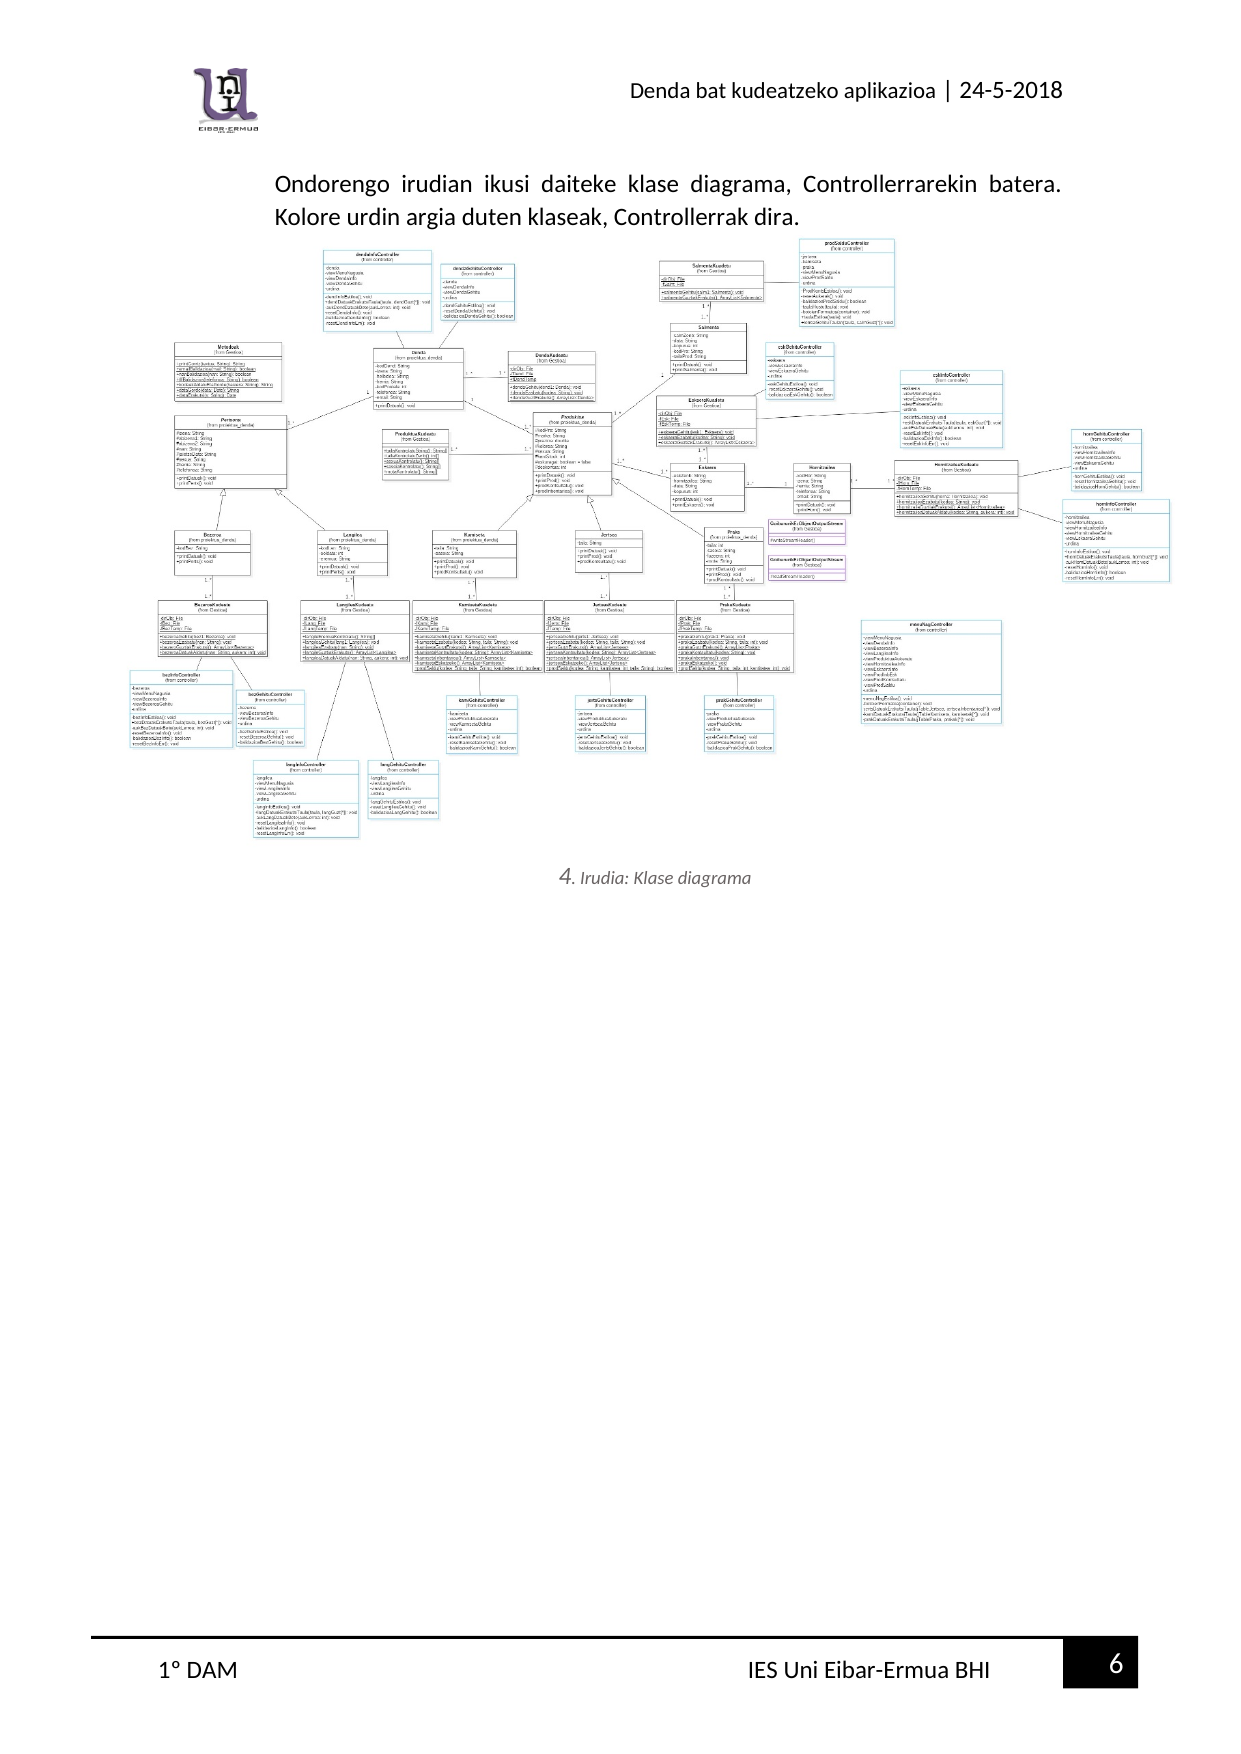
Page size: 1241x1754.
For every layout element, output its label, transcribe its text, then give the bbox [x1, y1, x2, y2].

picture [186, 64, 259, 134]
text Ondorengo irudian ikusi daiteke klase diagrama, Controllerrarekin batera. Kolore urdin argia duten klaseak, Controllerrak dira. [274, 168, 1063, 232]
picture [126, 235, 1183, 851]
